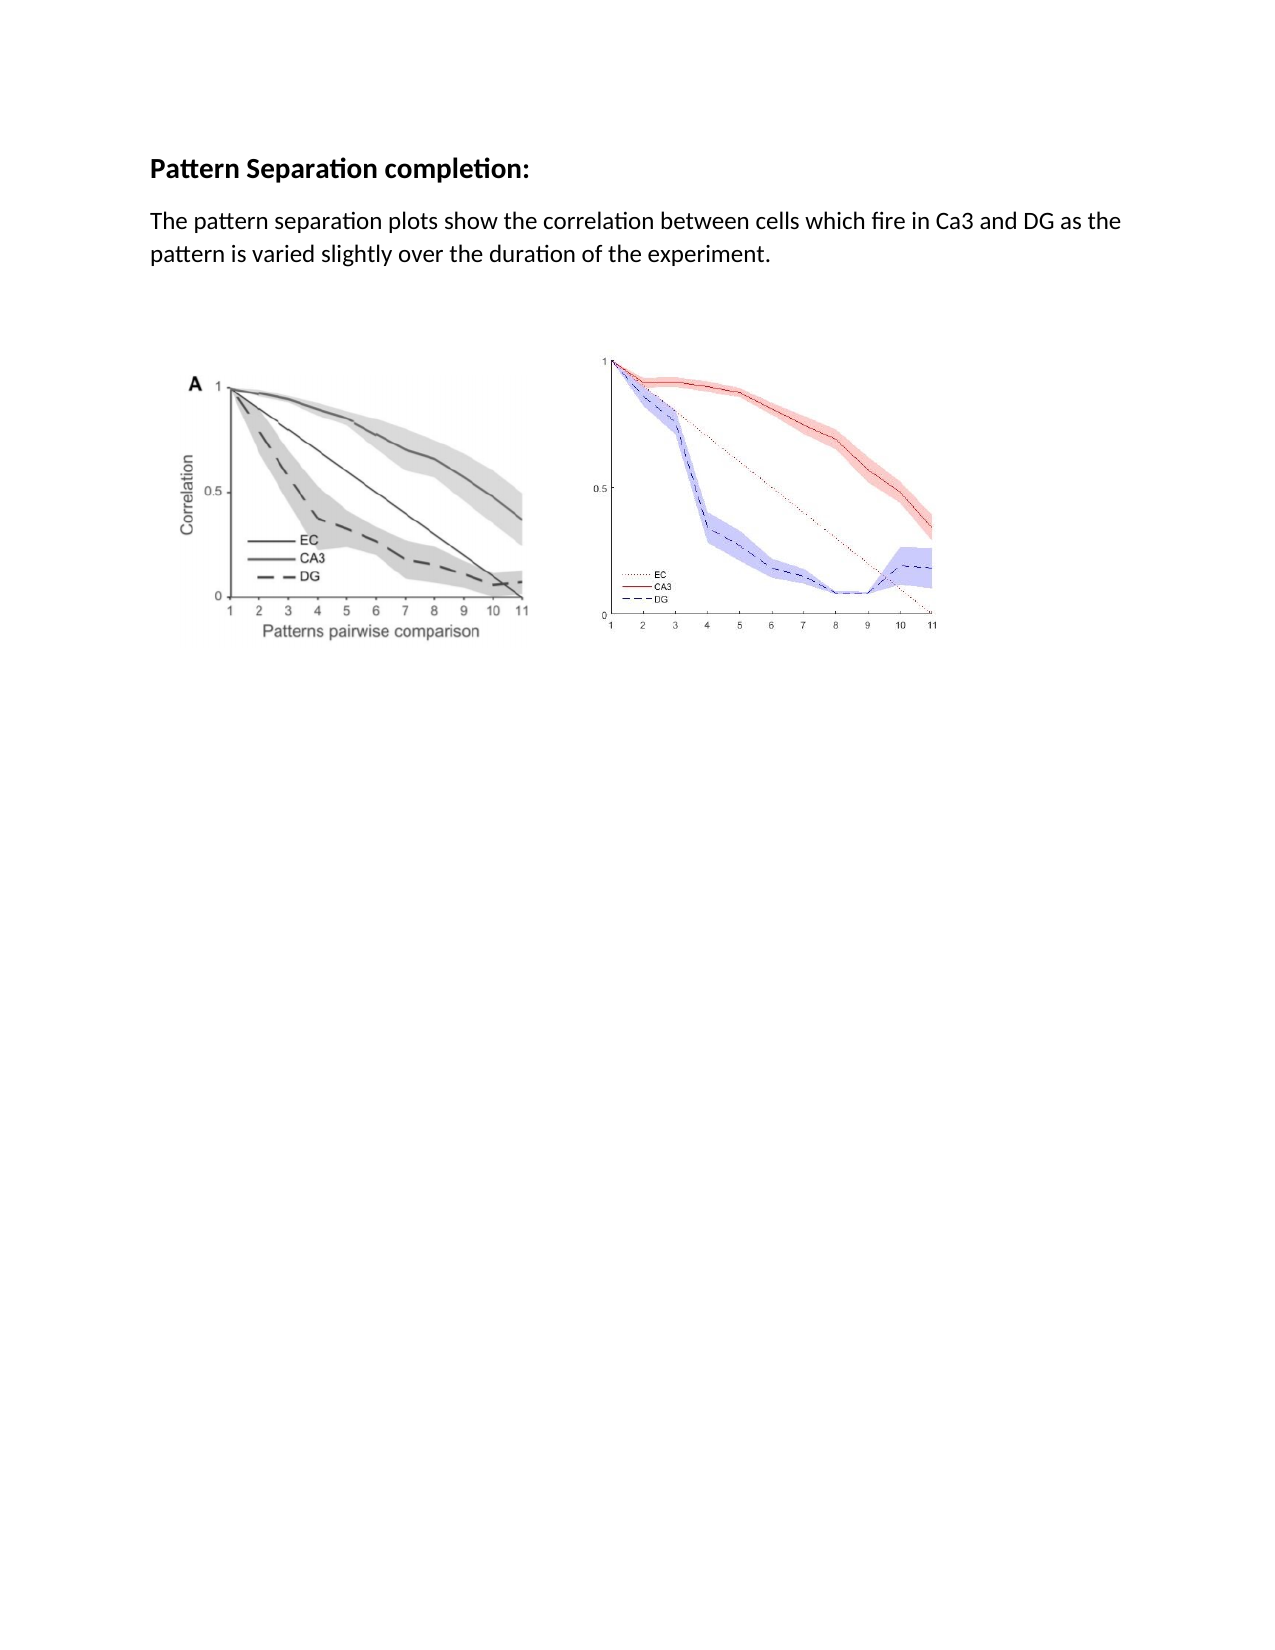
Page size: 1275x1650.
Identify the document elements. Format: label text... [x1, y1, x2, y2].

text The pattern separation plots show the correlation between cells which fire in Ca3 and DG as the pattern is varied slightly over the duration of the experiment. [150, 205, 1125, 268]
text Pattern Separation completion: [150, 150, 1125, 186]
picture [150, 337, 971, 648]
